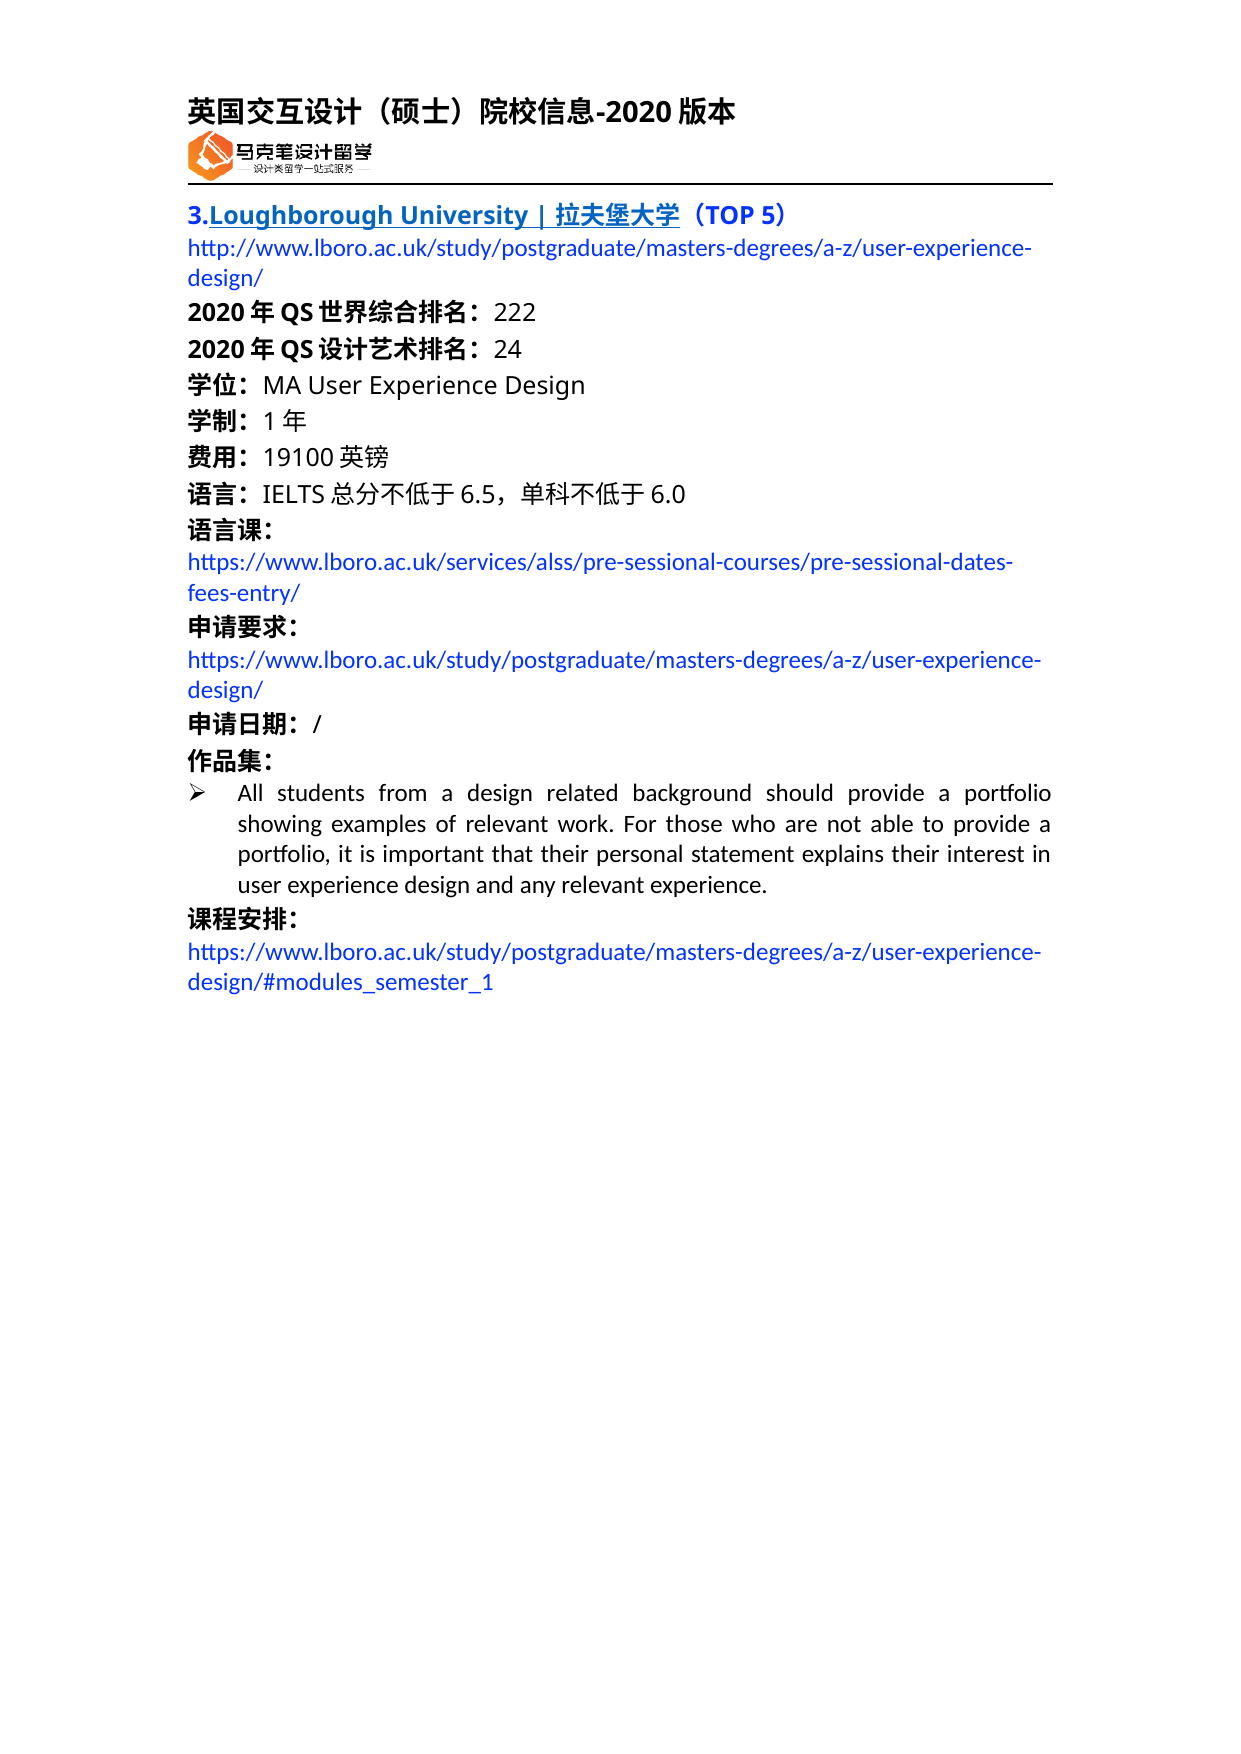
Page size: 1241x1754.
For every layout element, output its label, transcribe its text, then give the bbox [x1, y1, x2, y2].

text https://www.lboro.ac.uk/study/postgraduate/masters-degrees/a-z/user-experience-design/ [187, 644, 1053, 705]
text 作品集： [187, 741, 1053, 777]
text 2020年QS设计艺术排名：24 [187, 329, 1053, 365]
text 2020年QS世界综合排名：222 [187, 293, 1053, 329]
text https://www.lboro.ac.uk/services/alss/pre-sessional-courses/pre-sessional-dates-fees-entry/ [187, 547, 1053, 608]
text 3.Loughborough University | 拉夫堡大学（TOP 5） [187, 196, 1053, 232]
text http://www.lboro.ac.uk/study/postgraduate/masters-degrees/a-z/user-experience-design/ [187, 232, 1053, 293]
text 费用：19100英镑 [187, 438, 1053, 474]
picture [187, 131, 373, 181]
text 课程安排： [187, 899, 1053, 936]
text 学制：1年 [187, 402, 1053, 438]
text 语言：IELTS总分不低于6.5，单科不低于6.0 [187, 474, 1053, 510]
text 语言课： [187, 510, 1053, 547]
list All students from a design related background should provide a portfolio showing examples of relevant work. For those who are not able to provide a portfolio, it is important that their personal statement explains their interest in user experience design and any relevant experience. [187, 777, 1053, 899]
text 申请日期：/ [187, 705, 1053, 741]
text 学位：MA User Experience Design [187, 365, 1053, 402]
text https://www.lboro.ac.uk/study/postgraduate/masters-degrees/a-z/user-experience-design/#modules_semester_1 [187, 936, 1053, 997]
text 申请要求： [187, 608, 1053, 644]
